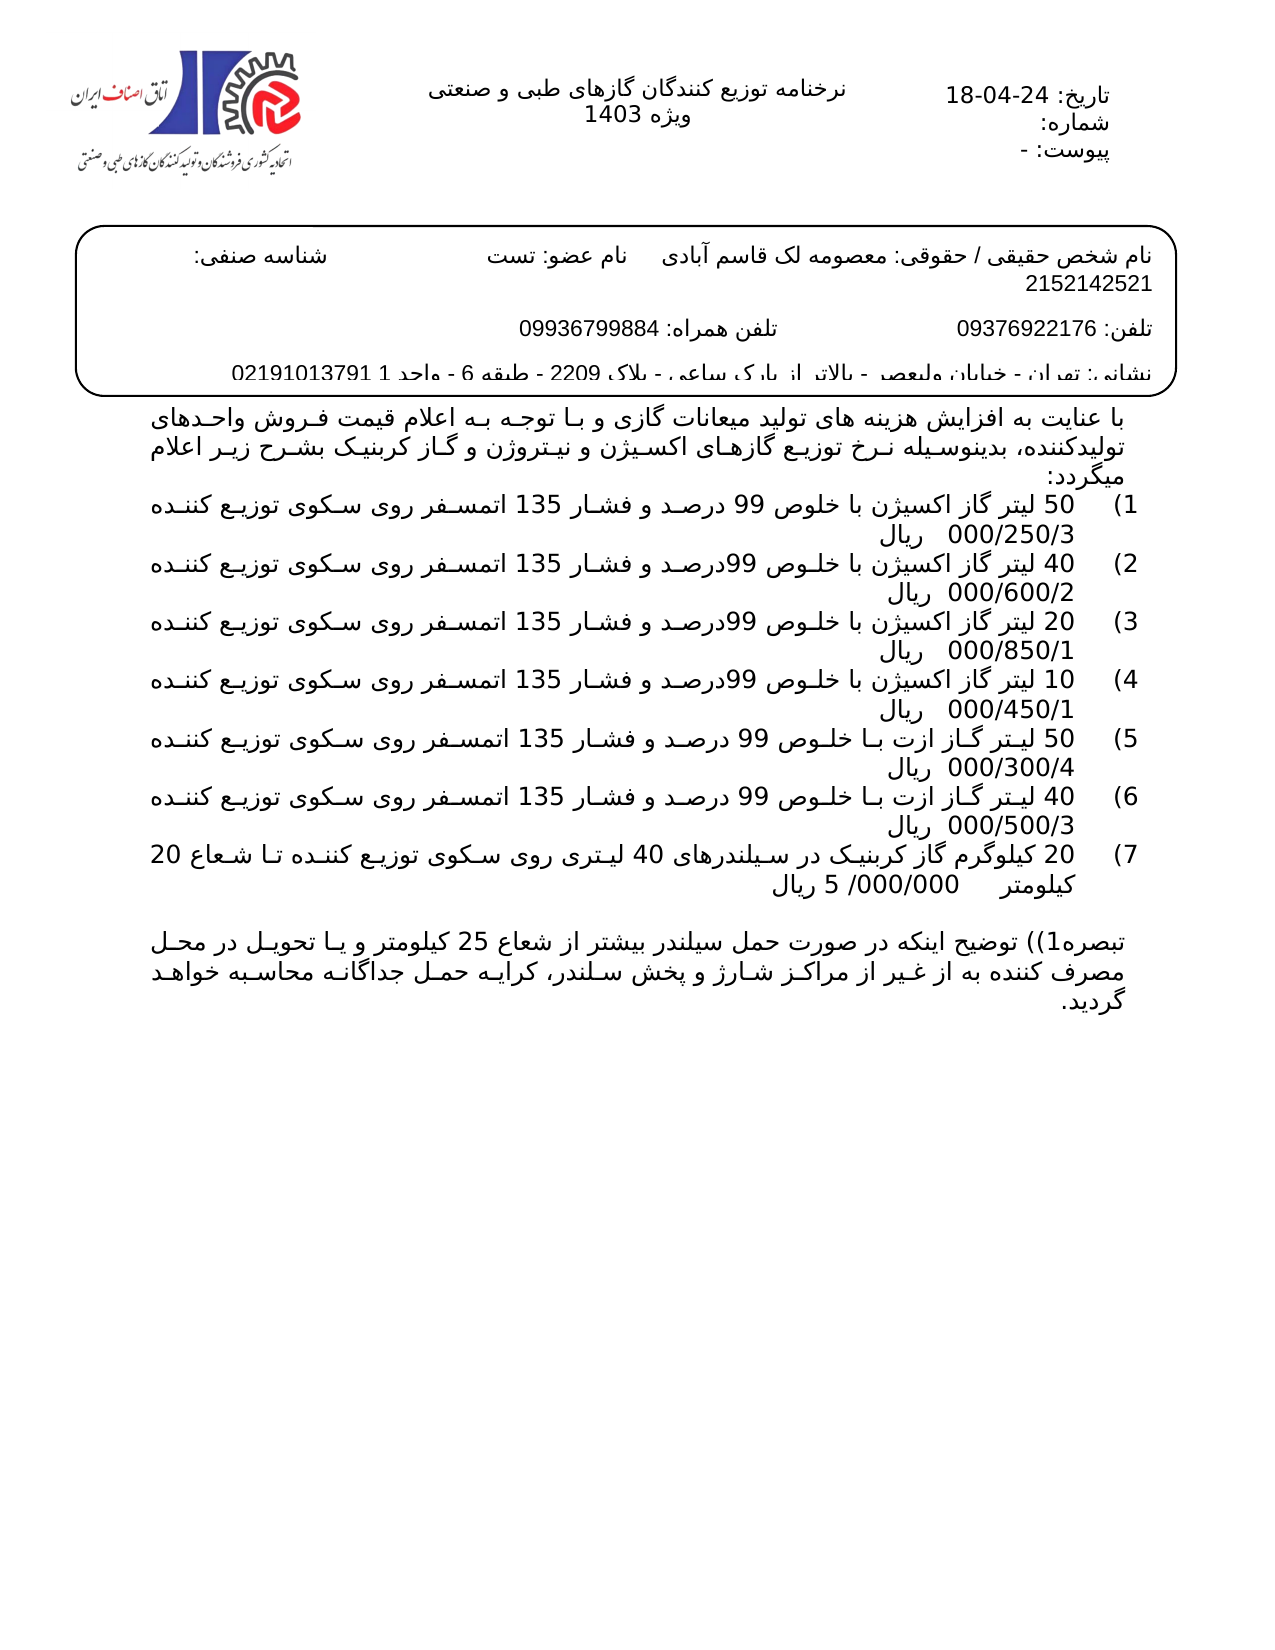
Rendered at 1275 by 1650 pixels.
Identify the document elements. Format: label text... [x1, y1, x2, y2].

list 40 لیتر گاز اکسیژن با خلوص 99درصد و فشار 135 اتمسفر روی سکوی توزیع کننده 000/600/2 ریال [150, 549, 1113, 607]
text با عنایت به افزایش هزینه های تولید میعانات گازی و با توجه به اعلام قیمت فروش واحدهای تولیدکننده، بدینوسیله نرخ توزیع گازهای اکسیژن و نیتروژن و گاز کربنیک بشرح زیر اعلام میگردد: [150, 403, 1125, 491]
list 50 لیتر گاز ازت با خلوص 99 درصد و فشار 135 اتمسفر روی سکوی توزیع کننده 000/300/4 ریال [150, 724, 1113, 782]
list 10 لیتر گاز اکسیژن با خلوص 99درصد و فشار 135 اتمسفر روی سکوی توزیع کننده 000/450/1 ریال [150, 666, 1113, 724]
picture [46, 32, 316, 189]
list 20 کیلوگرم گاز کربنیک در سیلندرهای 40 لیتری روی سکوی توزیع کننده تا شعاع 20 کیلومتر 000/000/ 5 ریال [150, 841, 1113, 899]
list 50 لیتر گاز اکسیژن با خلوص 99 درصد و فشار 135 اتمسفر روی سکوی توزیع کننده 000/250/3 ریال [150, 491, 1113, 549]
list 20 لیتر گاز اکسیژن با خلوص 99درصد و فشار 135 اتمسفر روی سکوی توزیع کننده 000/850/1 ریال [150, 607, 1113, 666]
text تبصره1)) توضیح اینکه در صورت حمل سیلندر بیشتر از شعاع 25 کیلومتر و یا تحویل در محل مصرف کننده به از غیر از مراکز شارژ و پخش سلندر، کرایه حمل جداگانه محاسبه خواهد گردید. [150, 928, 1125, 1015]
list 40 لیتر گاز ازت با خلوص 99 درصد و فشار 135 اتمسفر روی سکوی توزیع کننده 000/500/3 ریال [150, 782, 1113, 841]
